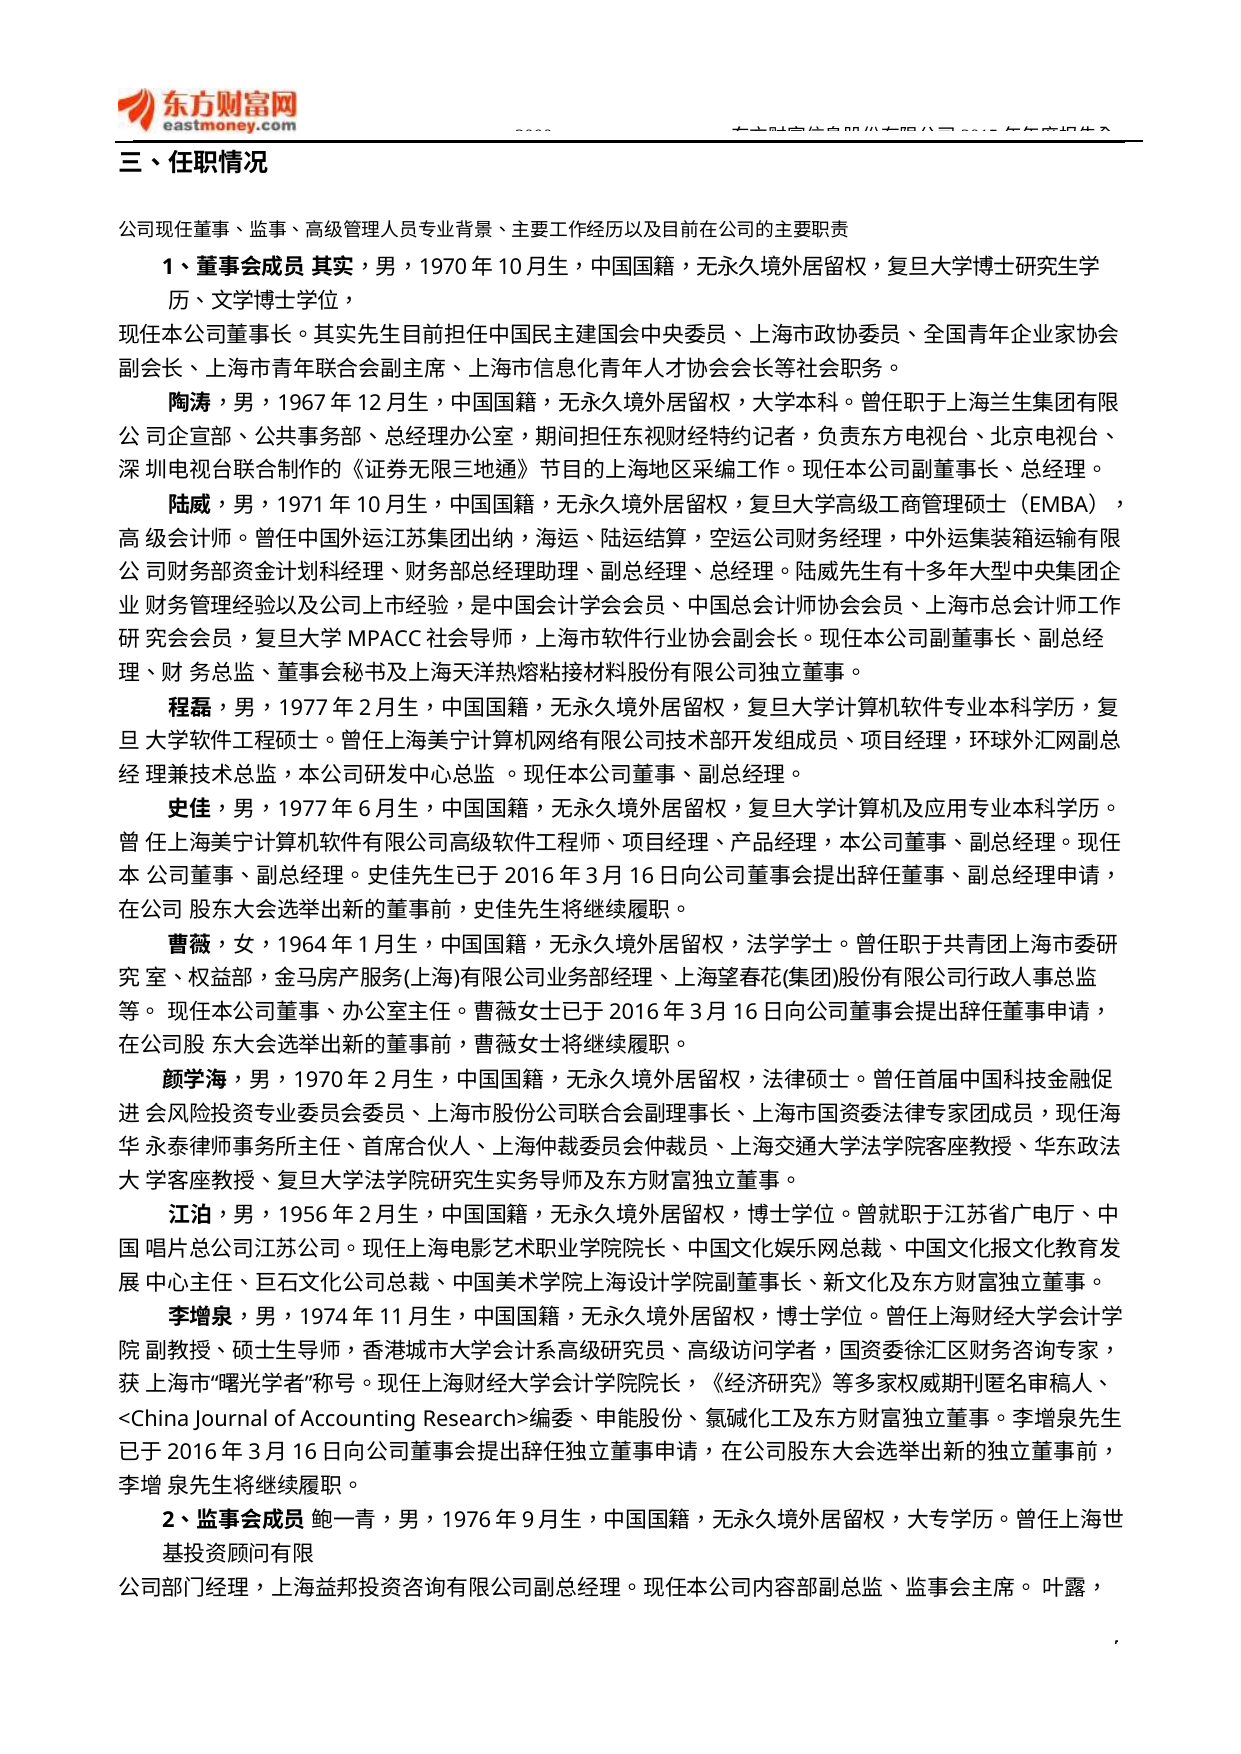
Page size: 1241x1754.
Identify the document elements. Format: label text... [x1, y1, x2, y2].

text 曹薇，女，1964年1月生，中国国籍，无永久境外居留权，法学学士。曾任职于共青团上海市委研究 室、权益部，金马房产服务(上海)有限公司业务部经理、上海望春花(集团)股份有限公司行政人事总监等。 现任本公司董事、办公室主任。曹薇女士已于2016年3月16日向公司董事会提出辞任董事申请，在公司股 东大会选举出新的董事前，曹薇女士将继续履职。 [118, 928, 1134, 1059]
text 陆威，男，1971年10月生，中国国籍，无永久境外居留权，复旦大学高级工商管理硕士（EMBA），高 级会计师。曾任中国外运江苏集团出纳，海运、陆运结算，空运公司财务经理，中外运集装箱运输有限公 司财务部资金计划科经理、财务部总经理助理、副总经理、总经理。陆威先生有十多年大型中央集团企业 财务管理经验以及公司上市经验，是中国会计学会会员、中国总会计师协会会员、上海市总会计师工作研 究会会员，复旦大学MPACC社会导师，上海市软件行业协会副会长。现任本公司副董事长、副总经理、财 务总监、董事会秘书及上海天洋热熔粘接材料股份有限公司独立董事。 [118, 489, 1134, 687]
text 现任本公司董事长。其实先生目前担任中国民主建国会中央委员、上海市政协委员、全国青年企业家协会 副会长、上海市青年联合会副主席、上海市信息化青年人才协会会长等社会职务。 [118, 319, 1123, 383]
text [118, 1572, 1134, 1602]
text 2、监事会成员 鲍一青，男，1976年9月生，中国国籍，无永久境外居留权，大专学历。曾任上海世基投资顾问有限 [162, 1504, 1134, 1568]
text 公司现任董事、监事、高级管理人员专业背景、主要工作经历以及目前在公司的主要职责 [118, 216, 1144, 241]
text 1、董事会成员 其实，男，1970年10月生，中国国籍，无永久境外居留权，复旦大学博士研究生学历、文学博士学位， [162, 251, 1134, 314]
subtitle 三、任职情况 [118, 144, 1144, 178]
text 陶涛，男，1967年12月生，中国国籍，无永久境外居留权，大学本科。曾任职于上海兰生集团有限公 司企宣部、公共事务部、总经理办公室，期间担任东视财经特约记者，负责东方电视台、北京电视台、深 圳电视台联合制作的《证券无限三地通》节目的上海地区采编工作。现任本公司副董事长、总经理。 [118, 387, 1123, 484]
text 李增泉，男，1974年11月生，中国国籍，无永久境外居留权，博士学位。曾任上海财经大学会计学院 副教授、硕士生导师，香港城市大学会计系高级研究员、高级访问学者，国资委徐汇区财务咨询专家，获 上海市“曙光学者”称号。现任上海财经大学会计学院院长，《经济研究》等多家权威期刊匿名审稿人、 [118, 1301, 1125, 1398]
text <China Journal of Accounting Research>编委、申能股份、氯碱化工及东方财富独立董事。李增泉先生 已于2016年3月16日向公司董事会提出辞任独立董事申请，在公司股东大会选举出新的独立董事前，李增 泉先生将继续履职。 [118, 1403, 1123, 1500]
text 史佳，男，1977年6月生，中国国籍，无永久境外居留权，复旦大学计算机及应用专业本科学历。曾 任上海美宁计算机软件有限公司高级软件工程师、项目经理、产品经理，本公司董事、副总经理。现任本 公司董事、副总经理。史佳先生已于2016年3月16日向公司董事会提出辞任董事、副总经理申请，在公司 股东大会选举出新的董事前，史佳先生将继续履职。 [118, 793, 1123, 924]
text 程磊，男，1977年2月生，中国国籍，无永久境外居留权，复旦大学计算机软件专业本科学历，复旦 大学软件工程硕士。曾任上海美宁计算机网络有限公司技术部开发组成员、项目经理，环球外汇网副总经 理兼技术总监，本公司研发中心总监 。现任本公司董事、副总经理。 [118, 691, 1123, 788]
text 颜学海，男，1970年2月生，中国国籍，无永久境外居留权，法律硕士。曾任首届中国科技金融促进 会风险投资专业委员会委员、上海市股份公司联合会副理事长、上海市国资委法律专家团成员，现任海华 永泰律师事务所主任、首席合伙人、上海仲裁委员会仲裁员、上海交通大学法学院客座教授、华东政法大 学客座教授、复旦大学法学院研究生实务导师及东方财富独立董事。 [118, 1064, 1134, 1194]
picture [118, 88, 297, 134]
text 江泊，男，1956年2月生，中国国籍，无永久境外居留权，博士学位。曾就职于江苏省广电厅、中国 唱片总公司江苏公司。现任上海电影艺术职业学院院长、中国文化娱乐网总裁、中国文化报文化教育发展 中心主任、巨石文化公司总裁、中国美术学院上海设计学院副董事长、新文化及东方财富独立董事。 [118, 1199, 1123, 1296]
